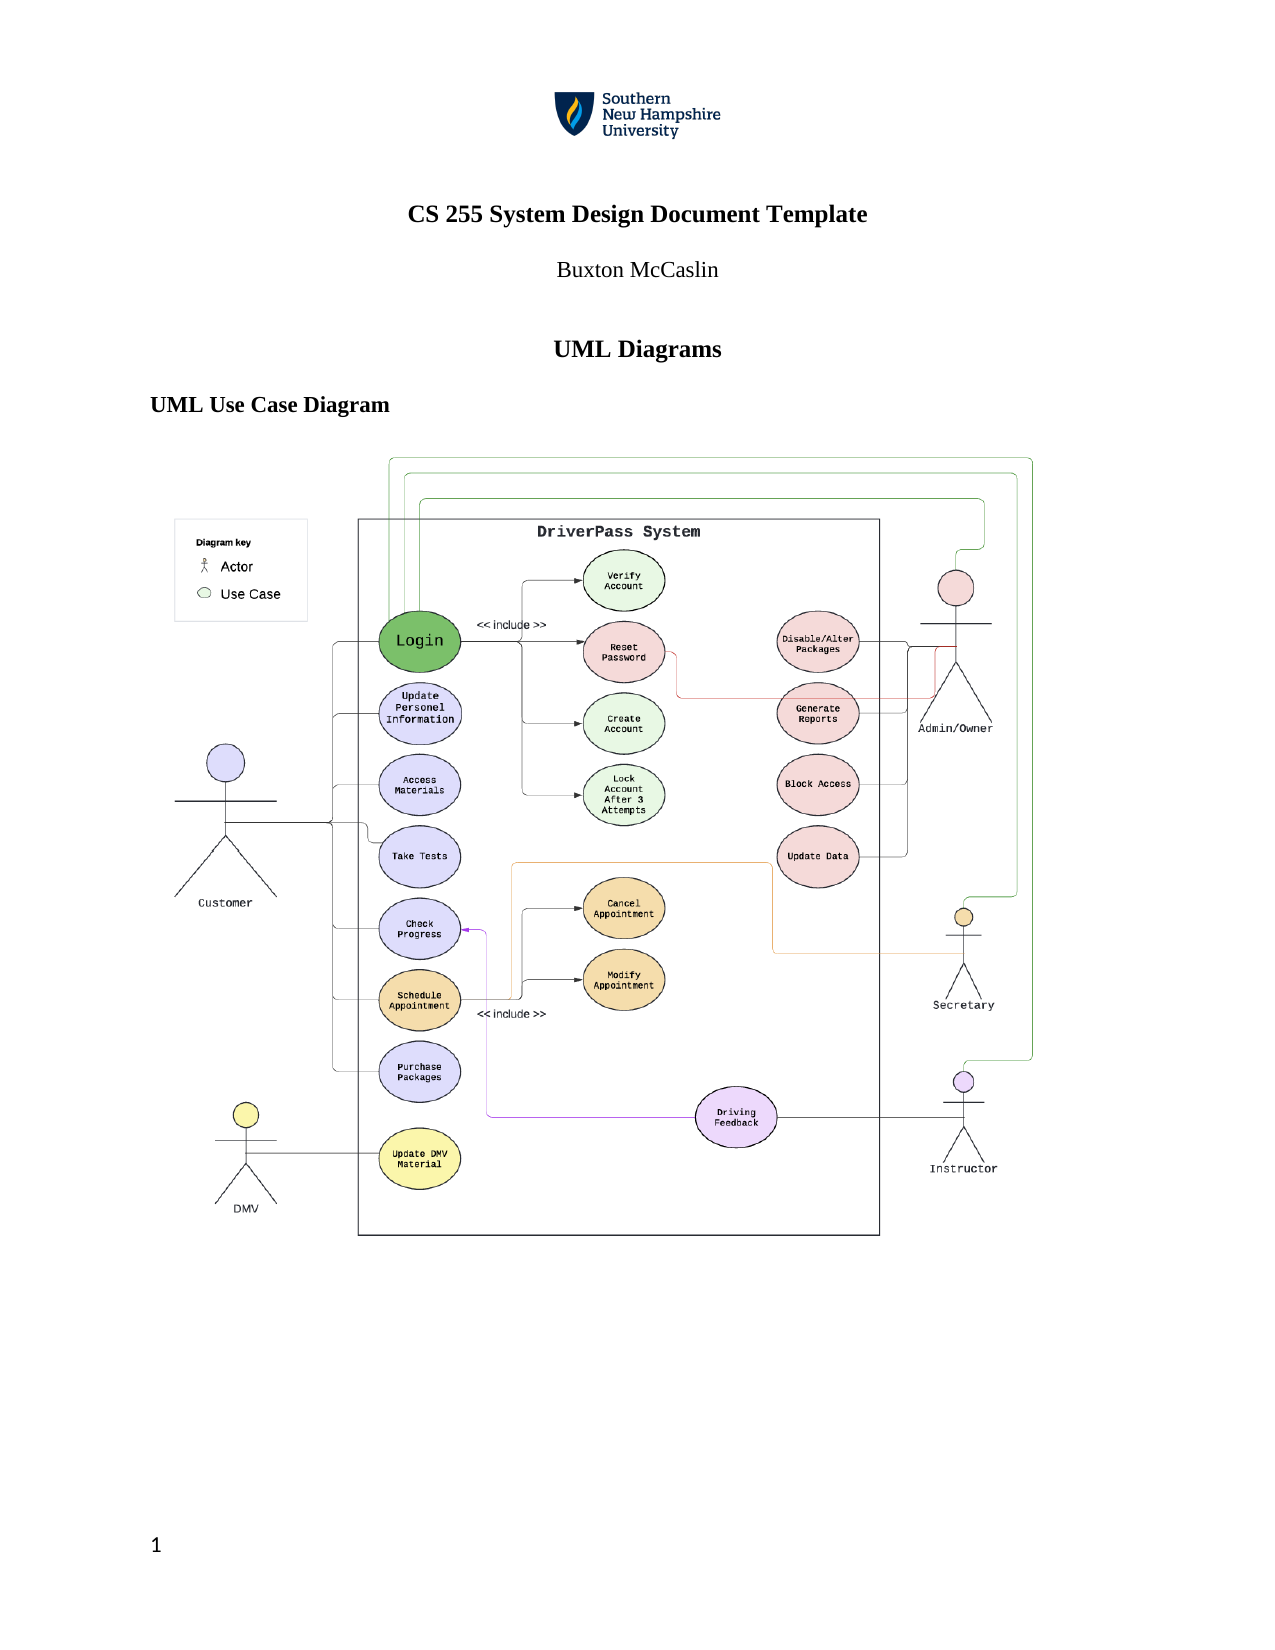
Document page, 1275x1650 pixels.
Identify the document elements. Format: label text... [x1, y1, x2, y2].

picture [150, 443, 1049, 1255]
subtitle UML Use Case Diagram [150, 391, 1125, 417]
subtitle CS 255 System Design Document Template [150, 199, 1125, 228]
subtitle UML Diagrams [150, 334, 1125, 363]
text Buxton McCaslin [150, 256, 1125, 282]
picture [546, 75, 729, 154]
